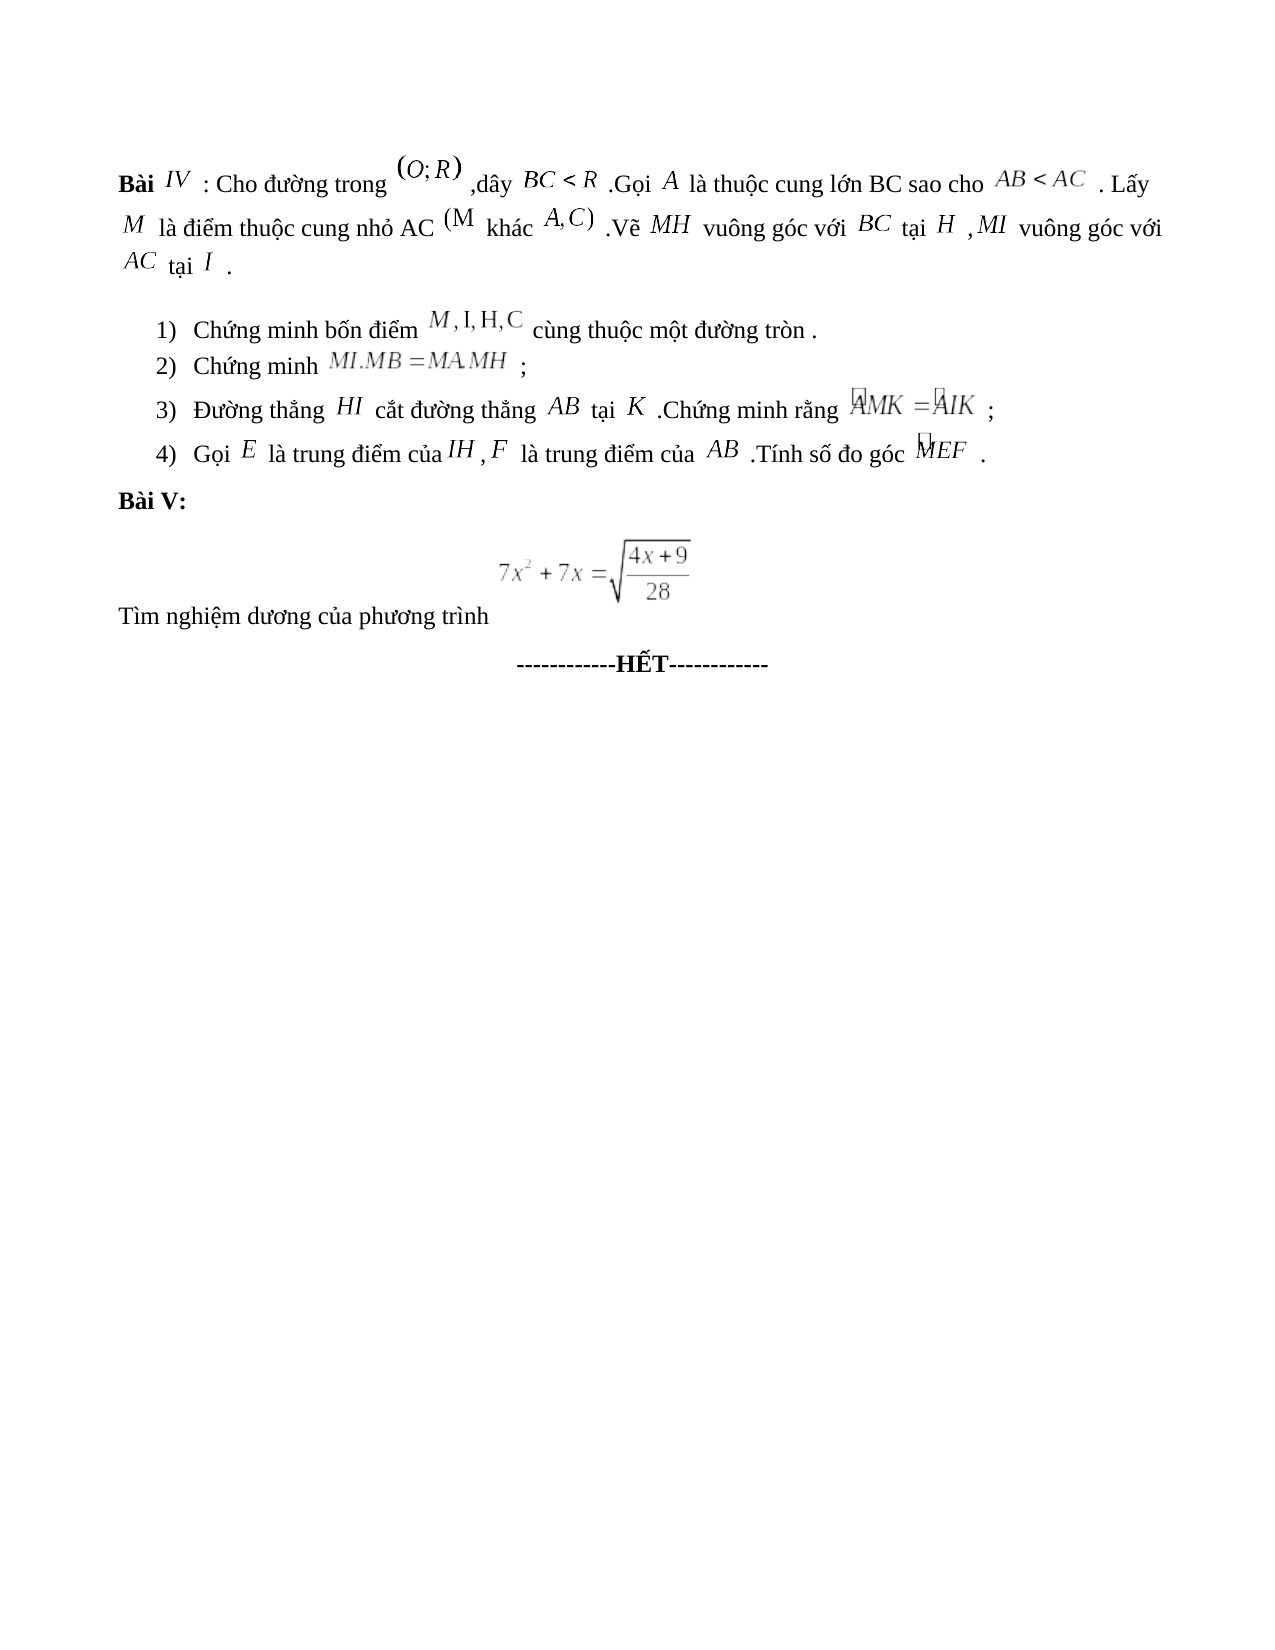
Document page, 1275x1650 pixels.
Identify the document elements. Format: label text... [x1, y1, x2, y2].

list Chứng minh ; [156, 347, 1167, 380]
text Bài : Cho đường trong ,dây .Gọi là thuộc cung lớn BC sao cho . Lấy là điểm thuộc cung nhỏ AC khác .Vẽ vuông góc với tại , vuông góc với tại . [118, 150, 1167, 279]
text Bài V: [118, 486, 1167, 515]
list Gọi là trung điểm của, là trung điểm của .Tính số đo góc . [156, 426, 1167, 467]
text ------------HẾT------------ [118, 649, 1167, 677]
list Đường thẳng cắt đường thẳng tại .Chứng minh rằng ; [156, 382, 1167, 424]
text Tìm nghiệm dương của phương trình [118, 534, 1167, 630]
list Chứng minh bốn điểm cùng thuộc một đường tròn . [156, 304, 1167, 344]
